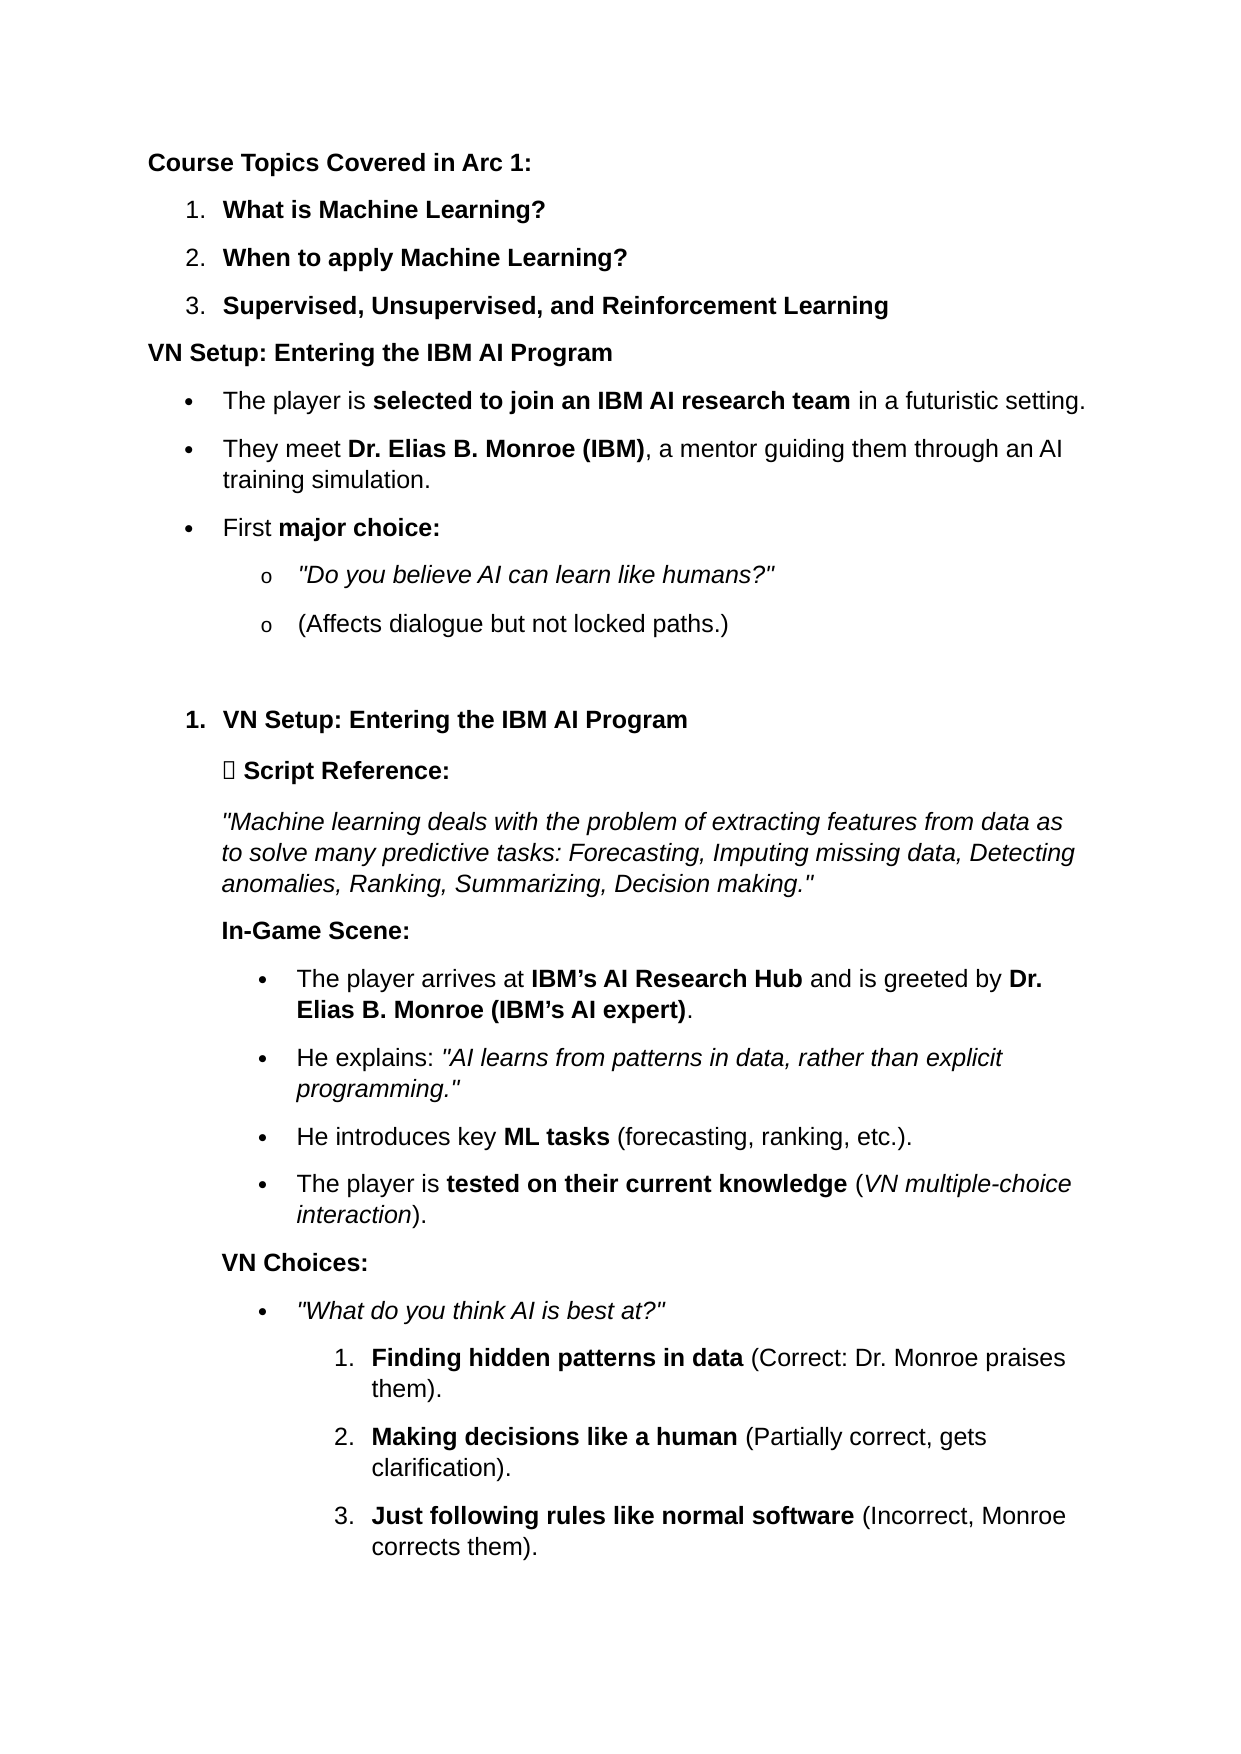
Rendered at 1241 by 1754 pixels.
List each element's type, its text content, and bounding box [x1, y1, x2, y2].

text VN Setup: Entering the IBM AI Program [148, 338, 1093, 367]
text In-Game Scene: [221, 916, 1093, 945]
list "What do you think AI is best at?" [259, 1296, 1093, 1324]
list Supervised, Unsupervised, and Reinforcement Learning [185, 291, 1093, 319]
list He explains: "AI learns from patterns in data, rather than explicit programming." [259, 1043, 1093, 1102]
list Finding hidden patterns in data (Correct: Dr. Monroe praises them). [334, 1343, 1093, 1403]
text "Machine learning deals with the problem of extracting features from data as to solve many predictive tasks: Forecasting, Imputing missing data, Detecting anomalies, Ranking, Summarizing, Decision making." [221, 806, 1093, 897]
text Course Topics Covered in Arc 1: [148, 148, 1093, 176]
list "Do you believe AI can learn like humans?" [260, 560, 1093, 590]
text VN Choices: [221, 1248, 1093, 1277]
list When to apply Machine Learning? [185, 243, 1093, 272]
list They meet Dr. Elias B. Monroe (IBM), a mentor guiding them through an AI training simulation. [185, 434, 1093, 494]
list Just following rules like normal software (Incorrect, Monroe corrects them). [334, 1501, 1093, 1561]
list VN Setup: Entering the IBM AI Program [185, 705, 1093, 734]
list The player is tested on their current knowledge (VN multiple-choice interaction). [259, 1169, 1093, 1229]
list He introduces key ML tasks (forecasting, ranking, etc.). [259, 1121, 1093, 1150]
list The player is selected to join an IBM AI research team in a futuristic setting. [185, 386, 1093, 415]
text 📖 Script Reference: [221, 753, 1093, 787]
list What is Machine Learning? [185, 195, 1093, 224]
list The player arrives at IBM’s AI Research Hub and is greeted by Dr. Elias B. Monroe (IBM’s AI expert). [259, 964, 1093, 1024]
list First major choice: [185, 513, 1093, 541]
list (Affects dialogue but not locked paths.) [260, 609, 1093, 639]
list Making decisions like a human (Partially correct, gets clarification). [334, 1422, 1093, 1482]
